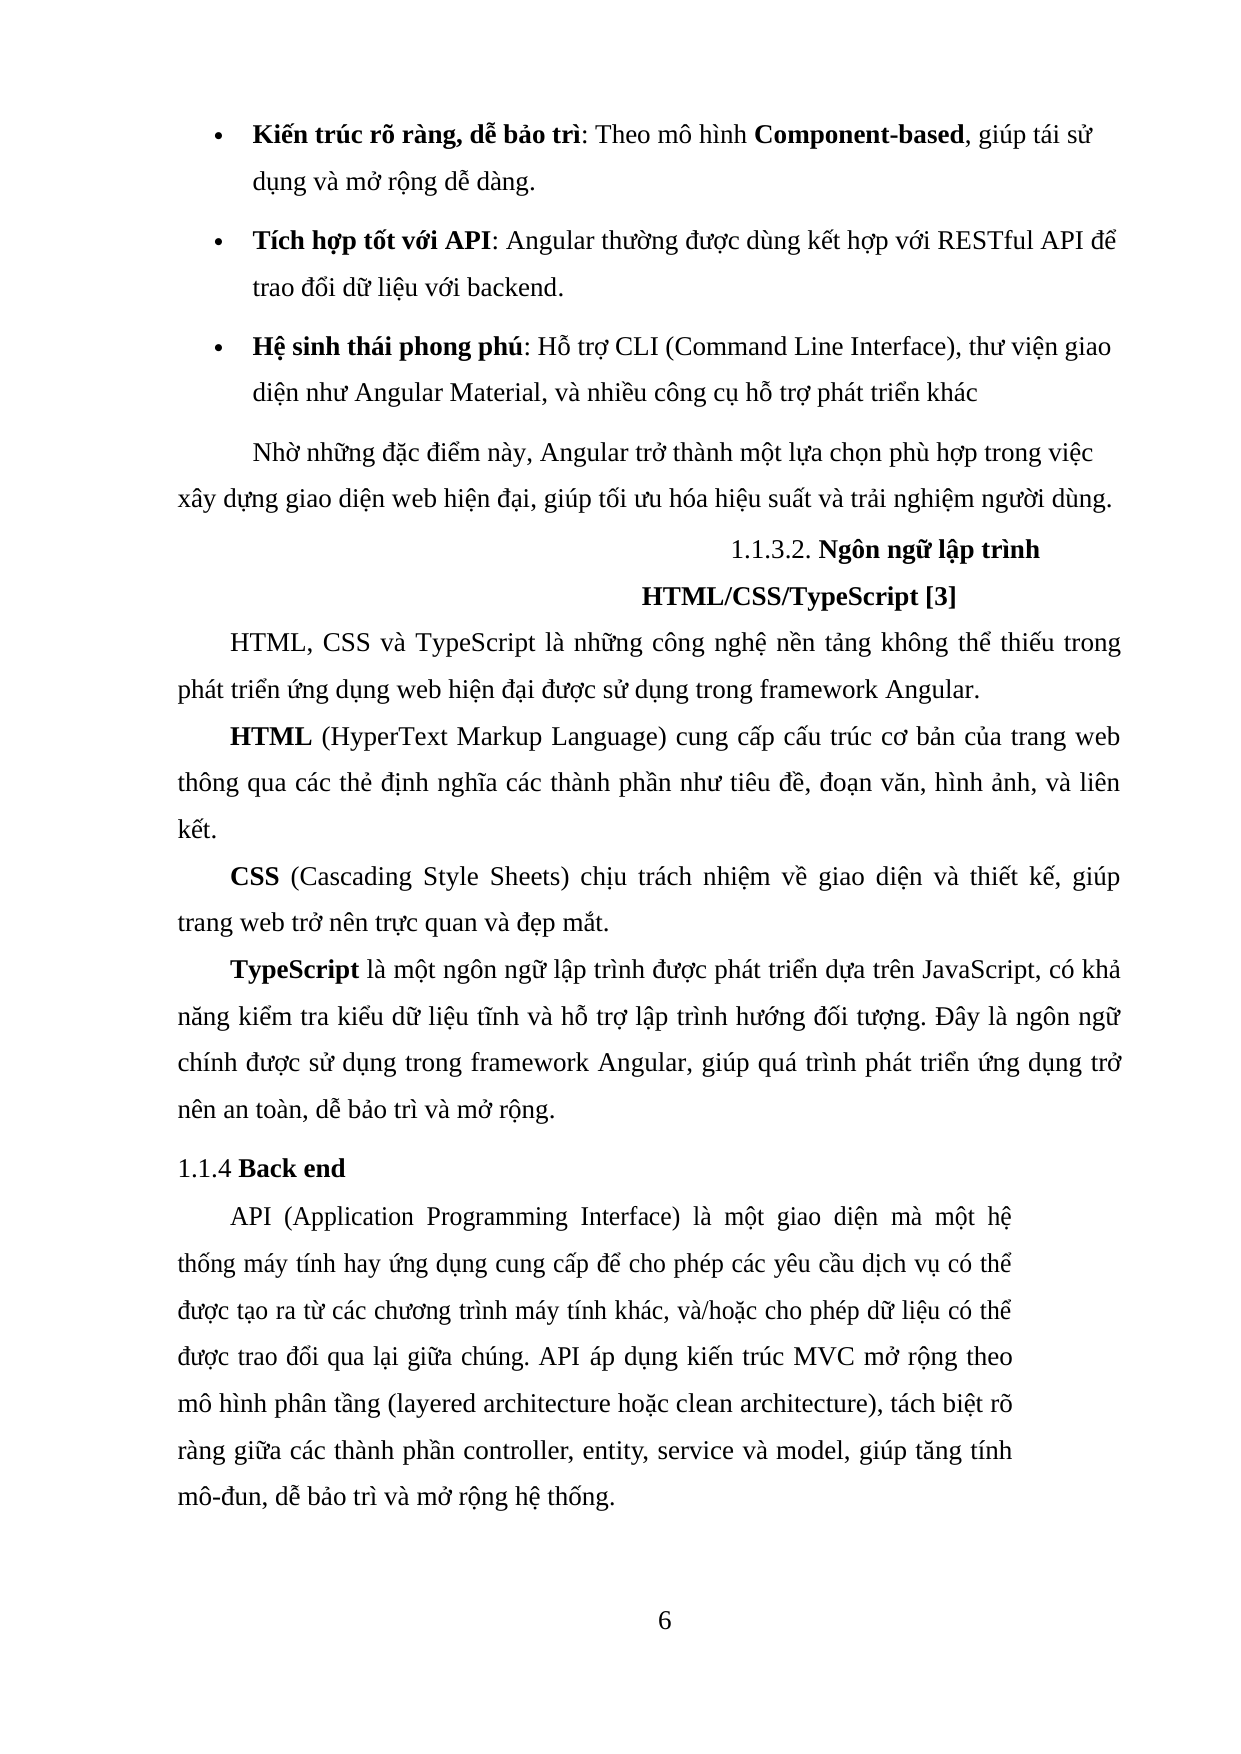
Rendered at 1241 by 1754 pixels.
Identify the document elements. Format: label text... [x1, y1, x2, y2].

text TypeScript là một ngôn ngữ lập trình được phát triển dựa trên JavaScript, có khả năng kiểm tra kiểu dữ liệu tĩnh và hỗ trợ lập trình hướng đối tượng. Đây là ngôn ngữ chính được sử dụng trong framework Angular, giúp quá trình phát triển ứng dụng trở nên an toàn, dễ bảo trì và mở rộng. [177, 953, 1122, 1124]
list Hệ sinh thái phong phú: Hỗ trợ CLI (Command Line Interface), thư viện giao diện như Angular Material, và nhiều công cụ hỗ trợ phát triển khác [215, 330, 1122, 408]
text Nhờ những đặc điểm này, Angular trở thành một lựa chọn phù hợp trong việc xây dựng giao diện web hiện đại, giúp tối ưu hóa hiệu suất và trải nghiệm người dùng. [177, 436, 1122, 513]
subtitle Ngôn ngữ lập trình HTML/CSS/TypeScript [3] [642, 533, 1122, 611]
list Kiến trúc rõ ràng, dễ bảo trì: Theo mô hình Component-based, giúp tái sử dụng và mở rộng dễ dàng. [215, 118, 1122, 196]
text HTML (HyperText Markup Language) cung cấp cấu trúc cơ bản của trang web thông qua các thẻ định nghĩa các thành phần như tiêu đề, đoạn văn, hình ảnh, và liên kết. [177, 720, 1122, 844]
list Tích hợp tốt với API: Angular thường được dùng kết hợp với RESTful API để trao đổi dữ liệu với backend. [215, 224, 1122, 302]
text HTML, CSS và TypeScript là những công nghệ nền tảng không thể thiếu trong phát triển ứng dụng web hiện đại được sử dụng trong framework Angular. [177, 626, 1122, 704]
subtitle Back end [155, 1152, 1122, 1183]
text CSS (Cascading Style Sheets) chịu trách nhiệm về giao diện và thiết kế, giúp trang web trở nên trực quan và đẹp mắt. [177, 860, 1122, 938]
text API (Application Programming Interface) là một giao diện mà một hệ thống máy tính hay ứng dụng cung cấp để cho phép các yêu cầu dịch vụ có thể được tạo ra từ các chương trình máy tính khác, và/hoặc cho phép dữ liệu có thể được trao đổi qua lại giữa chúng. API áp dụng kiến trúc MVC mở rộng theo mô hình phân tầng (layered architecture hoặc clean architecture), tách biệt rõ ràng giữa các thành phần controller, entity, service và model, giúp tăng tính mô-đun, dễ bảo trì và mở rộng hệ thống. [177, 1201, 1013, 1512]
